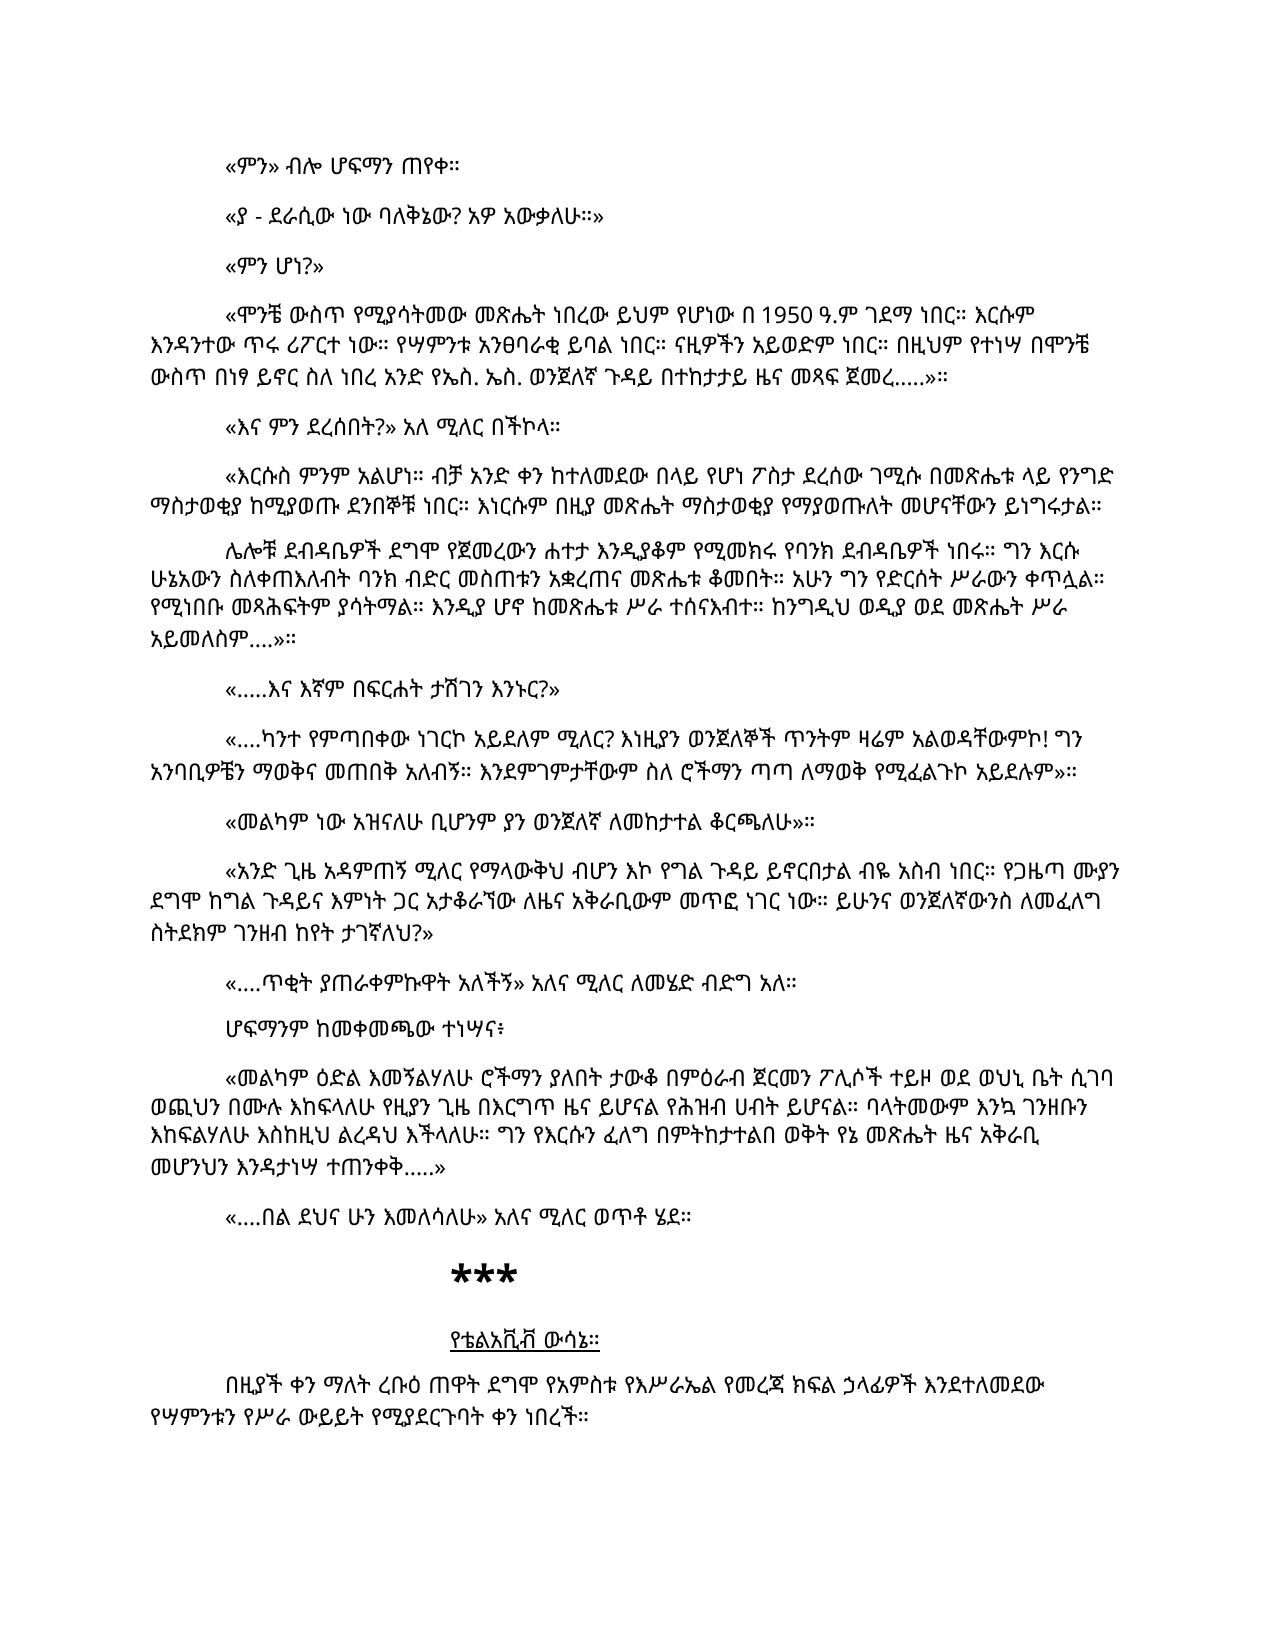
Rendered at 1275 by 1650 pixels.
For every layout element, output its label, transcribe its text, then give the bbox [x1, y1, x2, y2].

text በዚያች ቀን ማለት ረቡዕ ጠዋት ደግሞ የአምስቱ የእሥራኤል የመረጃ ክፍል ኃላፊዎች እንደተለመደው የሣምንቱን የሥራ ውይይት የሚያደርጉባት ቀን ነበረች። [150, 1373, 1125, 1432]
text ሌሎቹ ደብዳቤዎች ደግሞ የጀመረውን ሐተታ እንዲያቆም የሚመክሩ የባንክ ደብዳቤዎች ነበሩ። ግን እርሱ ሁኔአውን ስለቀጠእለብት ባንክ ብድር መስጠቱን አቋረጠና መጽሔቱ ቆመበት። አሁን ግን የድርሰት ሥራውን ቀጥሏል። የሚነበቡ መጻሕፍትም ያሳትማል። እንዲያ ሆኖ ከመጽሔቱ ሥራ ተሰናእብተ። ከንግዲህ ወዲያ ወደ መጽሔት ሥራ አይመለስም....»። [150, 538, 1125, 654]
text «ያ - ደራሲው ነው ባለቅኔው? አዎ አውቃለሁ።» [150, 200, 1125, 231]
text «....በል ደህና ሁን እመለሳለሁ» አለና ሚለር ወጥቶ ሄደ። [150, 1201, 1125, 1232]
text «አንድ ጊዜ አዳምጠኝ ሚለር የማላውቅህ ብሆን እኮ የግል ጉዳይ ይኖርበታል ብዬ አስብ ነበር። የጋዜጣ ሙያን ደግሞ ከግል ጉዳይና እምነት ጋር አታቆራኘው ለዜና አቅራቢውም መጥፎ ነገር ነው። ይሁንና ወንጀለኛውንስ ለመፈለግ ስትደክም ገንዘብ ከየት ታገኛለህ?» [150, 855, 1125, 948]
text «ምን ሆነ?» [150, 249, 1125, 281]
text የቴልአቪቭ ውሳኔ። [150, 1327, 1125, 1354]
text «....ጥቂት ያጠራቀምኩዋት አለችኝ» አለና ሚለር ለመሄድ ብድግ አለ። [150, 966, 1125, 998]
text «መልካም ነው አዝናለሁ ቢሆንም ያን ወንጀለኛ ለመከታተል ቆርጫለሁ»። [150, 806, 1125, 837]
text «ሞንቼ ውስጥ የሚያሳትመው መጽሔት ነበረው ይህም የሆነው በ1950 ዓ.ም ገደማ ነበር። እርሱም እንዳንተው ጥሩ ሪፖርተ ነው። የሣምንቱ አንፀባራቂ ይባል ነበር። ናዚዎችን አይወድም ነበር። በዚህም የተነሣ በሞንቼ ውስጥ በነፃ ይኖር ስለ ነበረ አንድ የኤስ. ኤስ. ወንጀለኛ ጉዳይ በተከታታይ ዜና መጻፍ ጀመረ.....»። [150, 299, 1125, 392]
text ሆፍማንም ከመቀመጫው ተነሣና፥ [150, 1016, 1125, 1043]
text «.....እና እኛም በፍርሐት ታሽገን እንኑር?» [150, 673, 1125, 704]
text «....ካንተ የምጣበቀው ነገርኮ አይደለም ሚለር? እነዚያን ወንጀለኞች ጥንትም ዛሬም አልወዳቸውምኮ! ግን አንባቢዎቼን ማወቅና መጠበቅ አለብኝ። እንደምገምታቸውም ስለ ሮችማን ጣጣ ለማወቅ የሚፈልጉኮ አይደሉም»። [150, 723, 1125, 787]
text «መልካም ዕድል እመኝልሃለሁ ሮችማን ያለበት ታውቆ በምዕራብ ጀርመን ፖሊሶች ተይዞ ወደ ወህኒ ቤት ሲገባ ወጪህን በሙሉ እከፍላለሁ የዚያን ጊዜ በእርግጥ ዜና ይሆናል የሕዝብ ሀብት ይሆናል። ባላትመውም እንኳ ገንዘቡን እከፍልሃለሁ እስከዚህ ልረዳህ እችላለሁ። ግን የእርሱን ፈለግ በምትከታተልበ ወቅት የኔ መጽሔት ዜና አቅራቢ መሆንህን እንዳታነሣ ተጠንቀቅ.....» [150, 1061, 1125, 1182]
text *** [150, 1251, 1125, 1307]
text «እና ምን ደረሰበት?» አለ ሚለር በችኮላ። [150, 411, 1125, 442]
text «ምን» ብሎ ሆፍማን ጠየቀ። [150, 150, 1125, 181]
text «እርሱስ ምንም አልሆነ። ብቻ አንድ ቀን ከተለመደው በላይ የሆነ ፖስታ ደረሰው ገሚሱ በመጽሔቱ ላይ የንግድ ማስታወቂያ ከሚያወጡ ደንበኞቹ ነበር። እነርሱም በዚያ መጽሔት ማስታወቂያ የማያወጡለት መሆናቸውን ይነግሩታል። [150, 460, 1125, 520]
